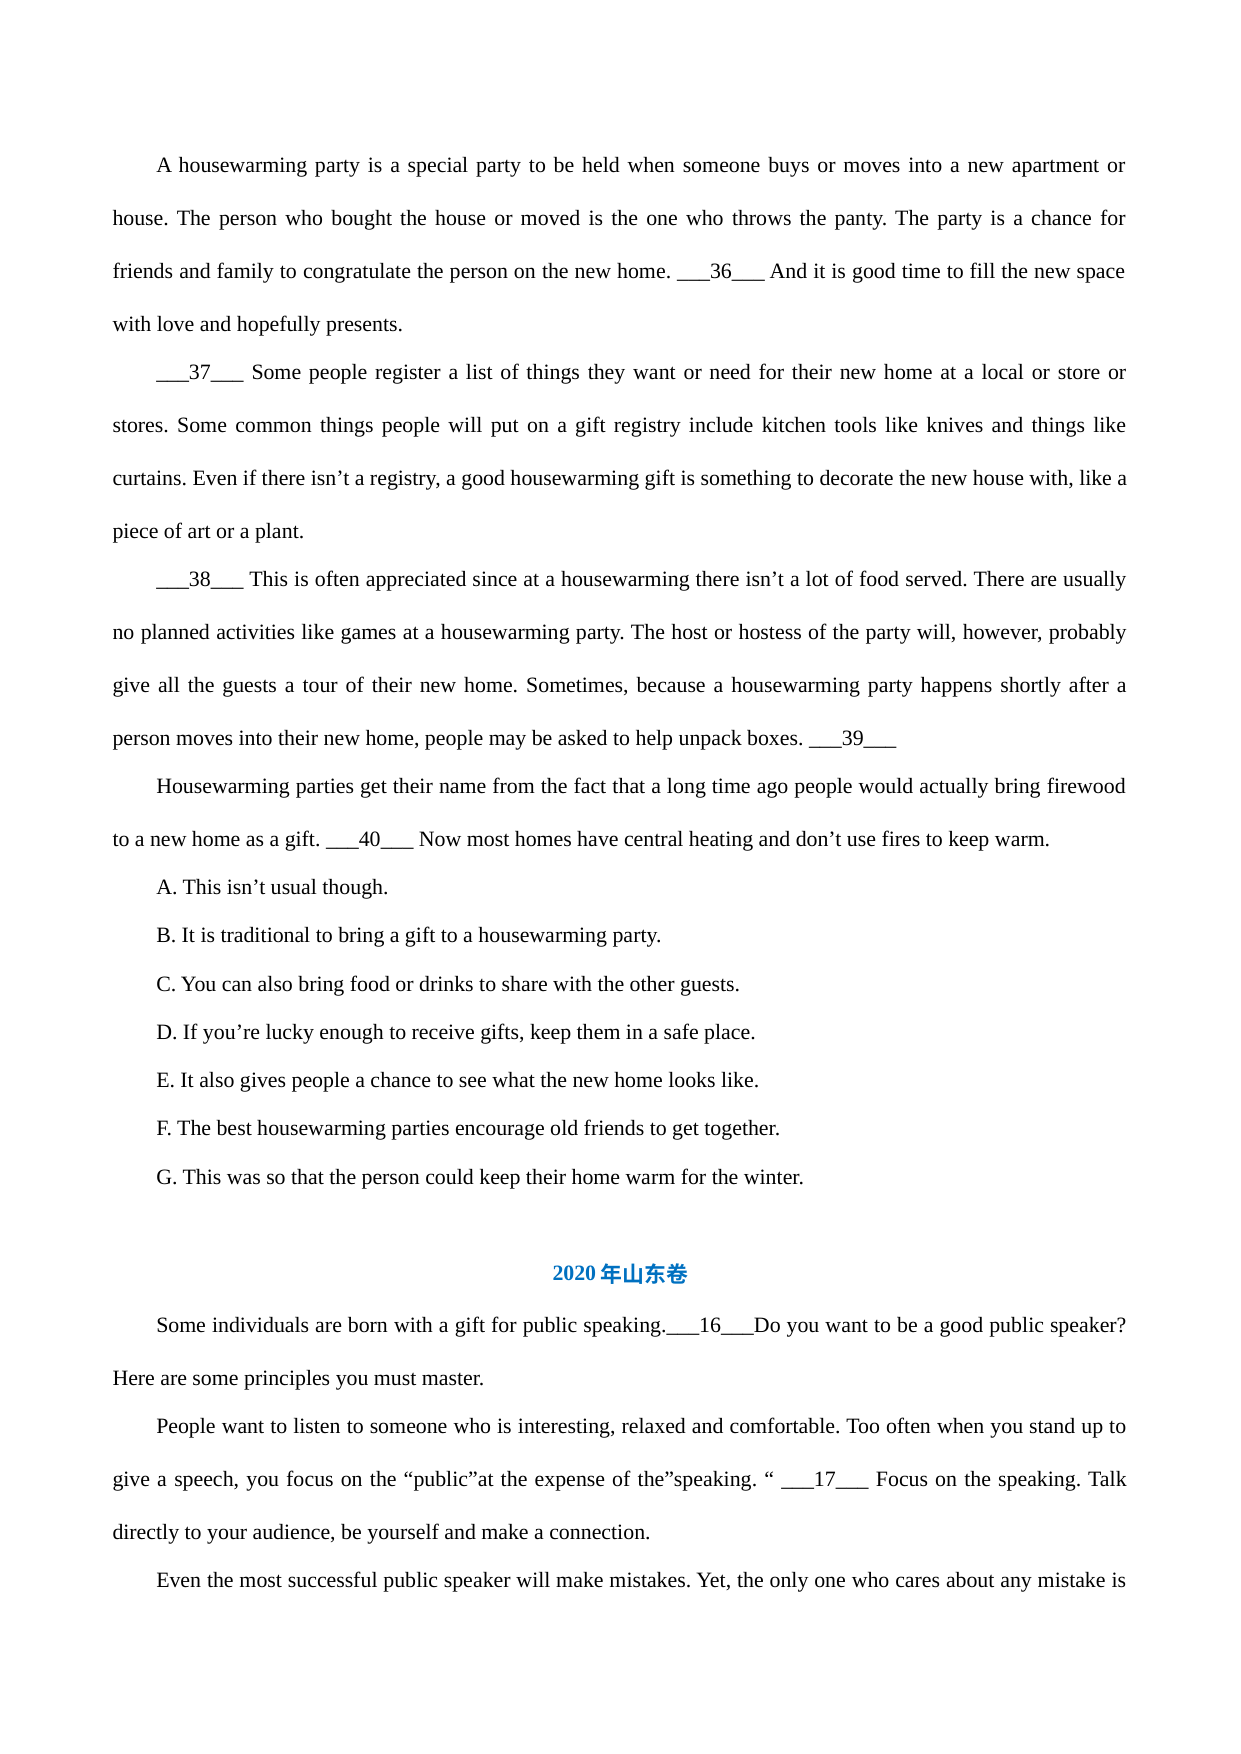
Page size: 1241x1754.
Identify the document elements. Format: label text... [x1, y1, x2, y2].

text E. It also gives people a chance to see what the new home looks like. [112, 1063, 1128, 1096]
text People want to listen to someone who is interesting, relaxed and comfortable. Too often when you stand up to give a speech, you focus on the “public”at the expense of the”speaking. “ ___17___ Focus on the speaking. Talk directly to your audience, be yourself and make a connection. [112, 1409, 1128, 1548]
text G. This was so that the person could keep their home warm for the winter. [112, 1160, 1128, 1193]
text D. If you’re lucky enough to receive gifts, keep them in a safe place. [112, 1015, 1128, 1048]
text B. It is traditional to bring a gift to a housewarming party. [112, 918, 1128, 952]
text ___38___ This is often appreciated since at a housewarming there isn’t a lot of food served. There are usually no planned activities like games at a housewarming party. The host or hostess of the party will, however, probably give all the guests a tour of their new home. Sometimes, because a housewarming party happens shortly after a person moves into their new home, people may be asked to help unpack boxes. ___39___ [112, 562, 1128, 754]
text A housewarming party is a special party to be held when someone buys or moves into a new apartment or house. The person who bought the house or moved is the one who throws the panty. The party is a chance for friends and family to congratulate the person on the new home. ___36___ And it is good time to fill the new space with love and hopefully presents. [112, 148, 1128, 340]
text Some individuals are born with a gift for public speaking.___16___Do you want to be a good public speaker? Here are some principles you must master. [112, 1308, 1128, 1394]
text C. You can also bring food or drinks to share with the other guests. [112, 967, 1128, 1000]
text Housewarming parties get their name from the fact that a long time ago people would actually bring firewood to a new home as a gift. ___40___ Now most homes have central heating and don’t use fires to keep warm. [112, 769, 1128, 855]
text F. The best housewarming parties encourage old friends to get together. [112, 1111, 1128, 1144]
text ___37___ Some people register a list of things they want or need for their new home at a local or store or stores. Some common things people will put on a gift registry include kitchen tools like knives and things like curtains. Even if there isn’t a registry, a good housewarming gift is something to decorate the new house with, like a piece of art or a plant. [112, 355, 1128, 547]
text 2020年山东卷 [112, 1256, 1128, 1289]
text A. This isn’t usual though. [112, 870, 1128, 903]
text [112, 1563, 1128, 1597]
